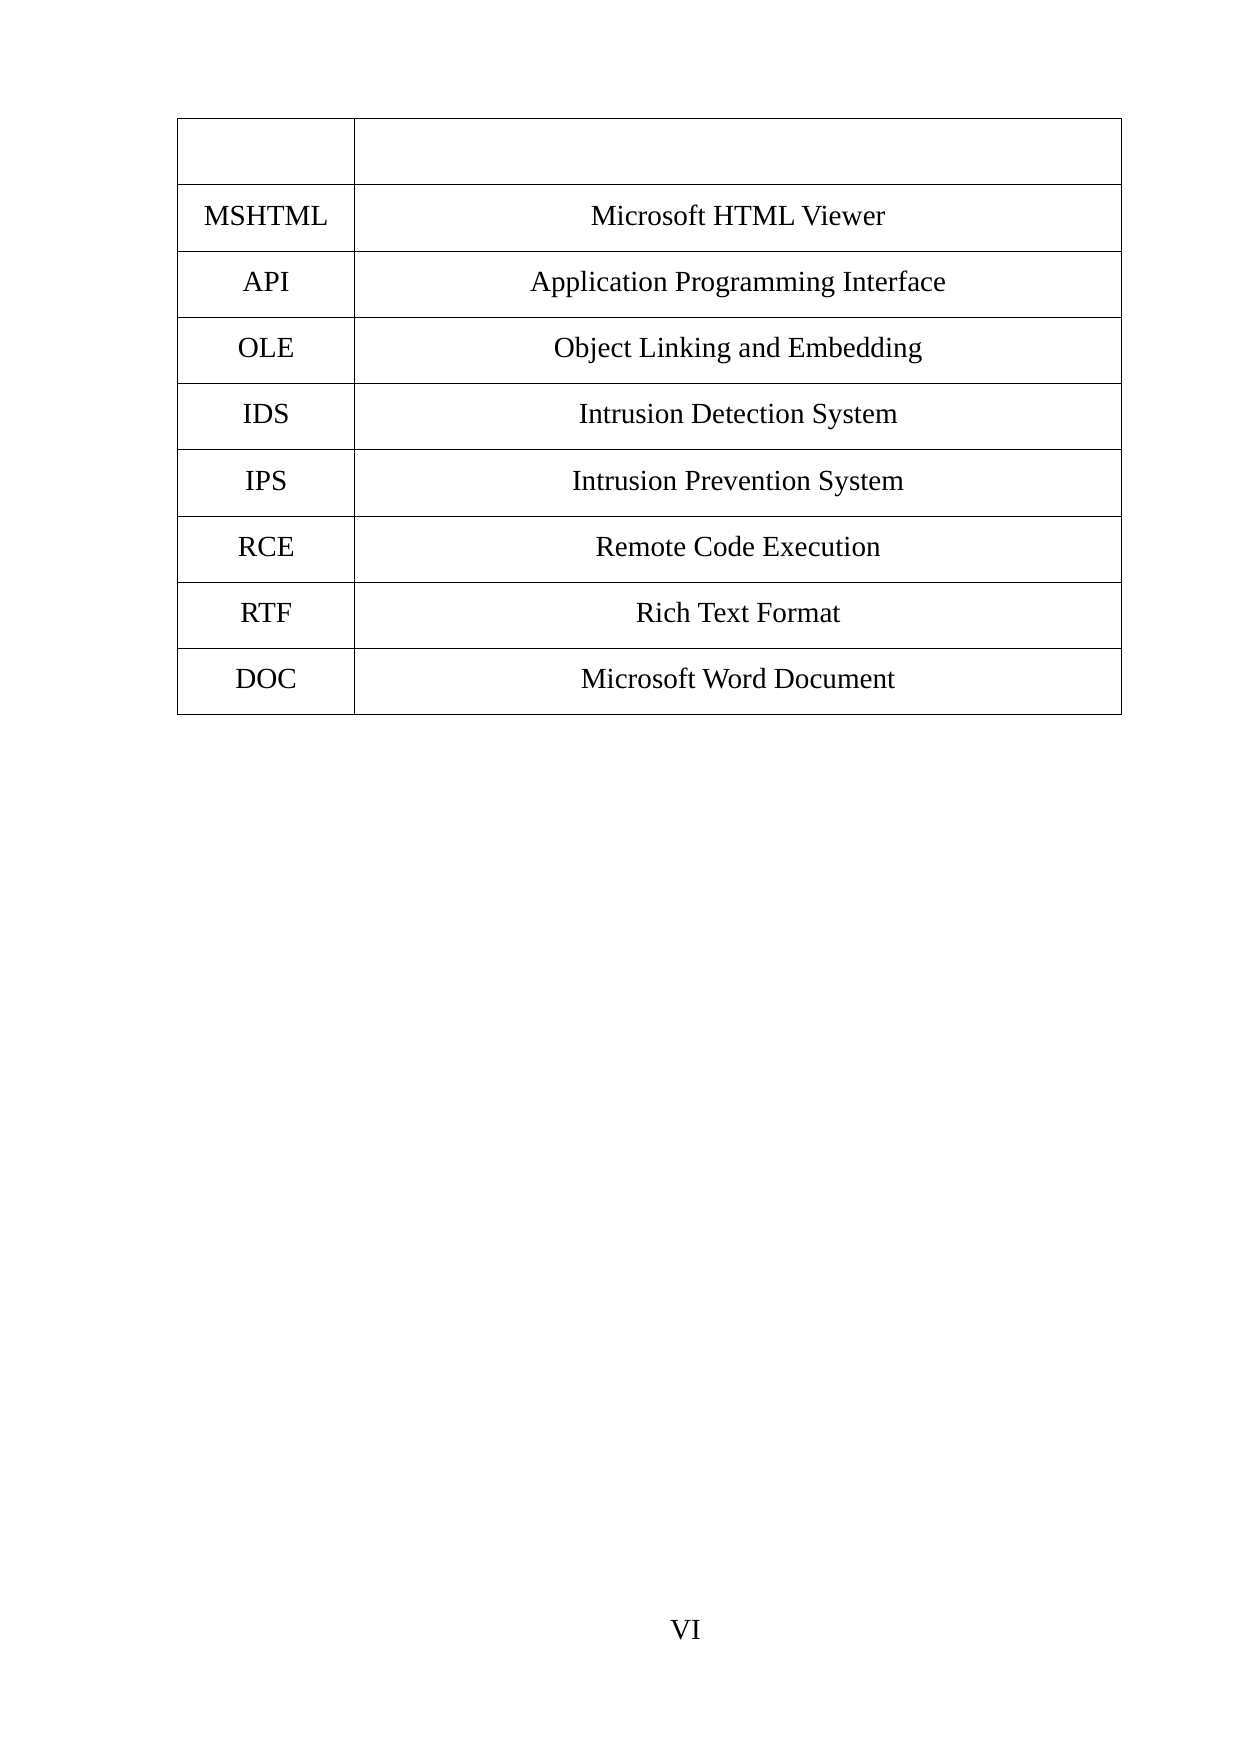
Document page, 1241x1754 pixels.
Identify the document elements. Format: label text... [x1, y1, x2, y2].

table_cell MSHTML [178, 185, 354, 251]
table_cell Microsoft HTML Viewer [355, 185, 1121, 251]
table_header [355, 119, 1121, 184]
table_cell Remote Code Execution [355, 517, 1121, 582]
table_cell Microsoft Word Document [355, 649, 1121, 714]
table_cell IDS [178, 384, 354, 449]
table_cell Object Linking and Embedding [355, 318, 1121, 383]
table_cell DOC [178, 649, 354, 714]
table_cell Intrusion Detection System [355, 384, 1121, 449]
table_header MITS [178, 119, 354, 184]
table_cell Application Programming Interface [355, 252, 1121, 317]
table_cell Rich Text Format [355, 583, 1121, 648]
table_cell API [178, 252, 354, 317]
table_cell IPS [178, 450, 354, 516]
table_cell OLE [178, 318, 354, 383]
table_cell Intrusion Prevention System [355, 450, 1121, 516]
table_cell RTF [178, 583, 354, 648]
table_cell RCE [178, 517, 354, 582]
